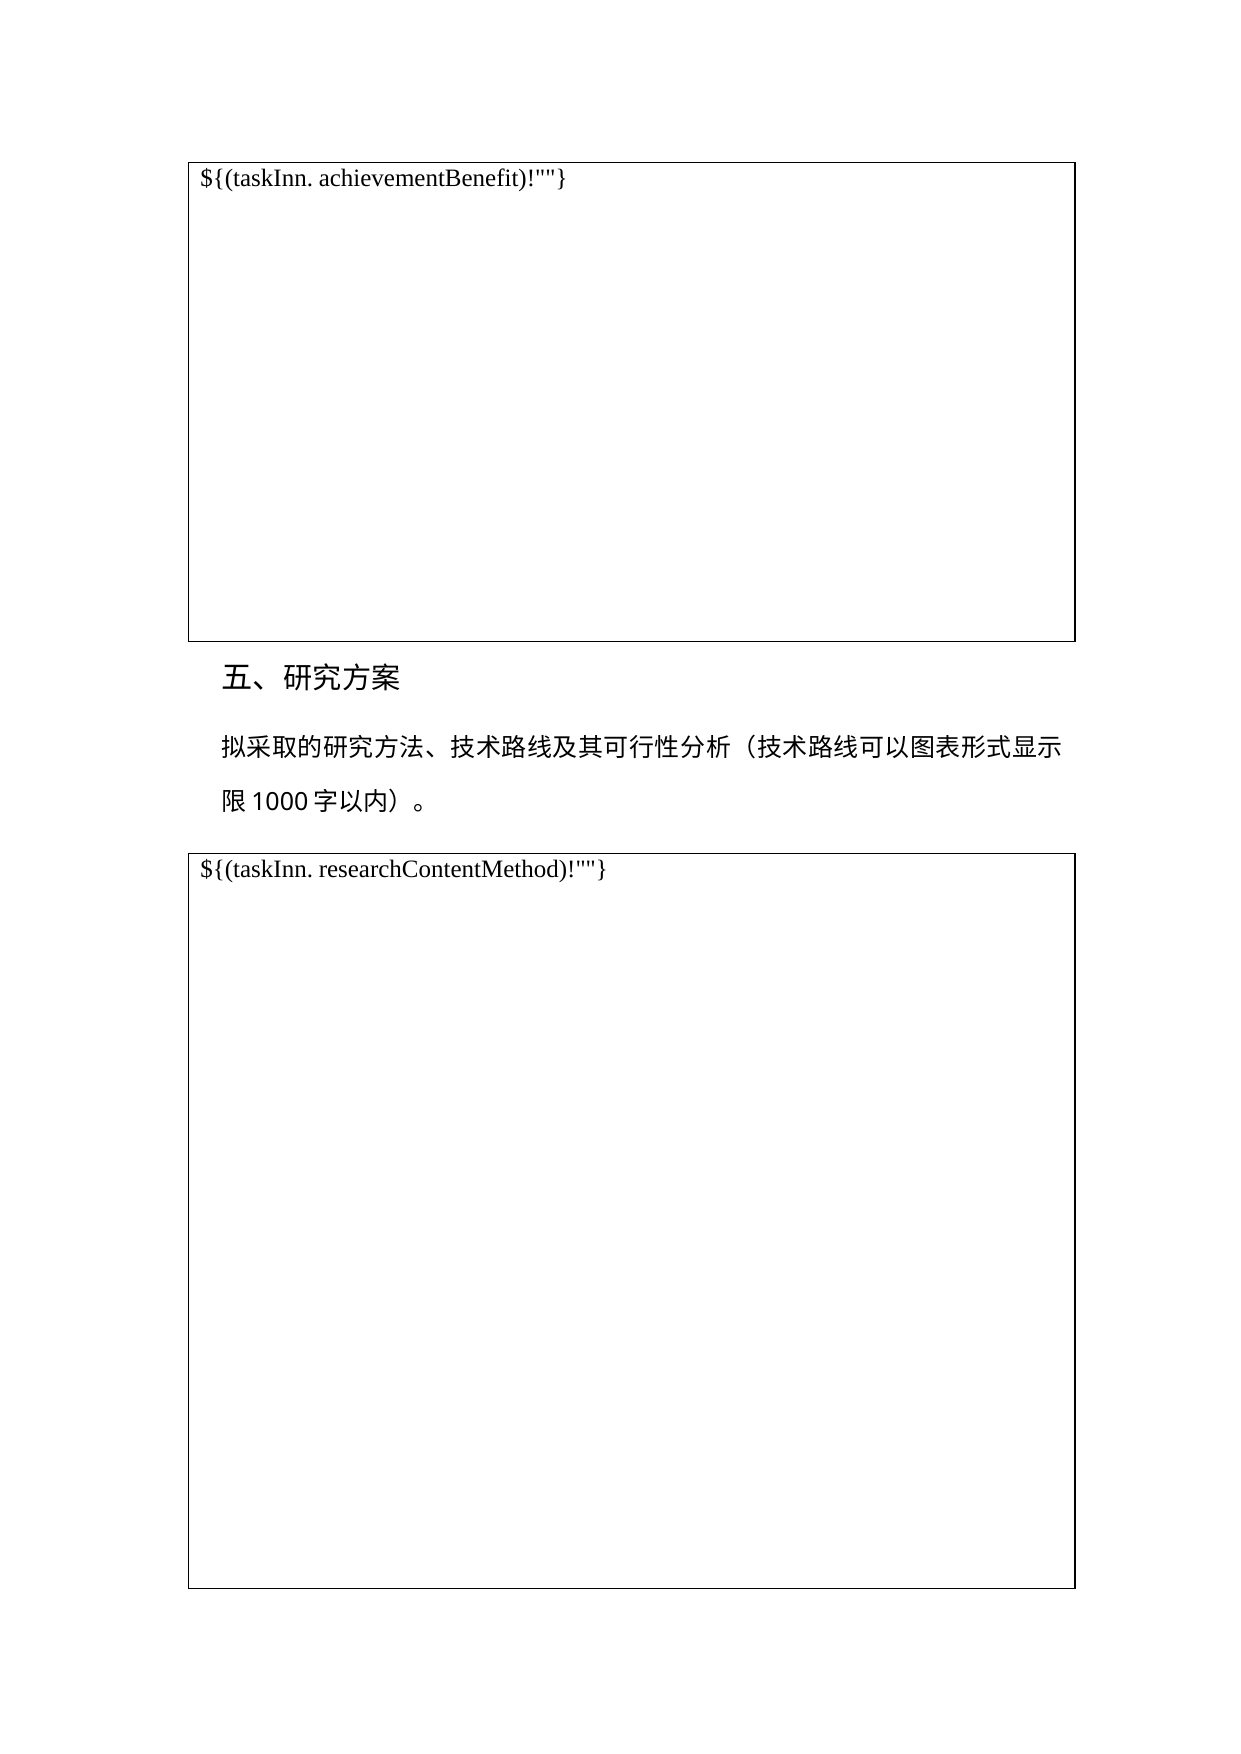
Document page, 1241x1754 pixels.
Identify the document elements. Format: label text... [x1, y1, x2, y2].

list 研究方案 [177, 642, 1063, 707]
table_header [189, 854, 1074, 1588]
list 拟采取的研究方法、技术路线及其可行性分析（技术路线可以图表形式显示，限1000字以内）。 [221, 727, 1063, 818]
table_header ${(taskInn. achievementBenefit)!""} [189, 163, 1074, 641]
